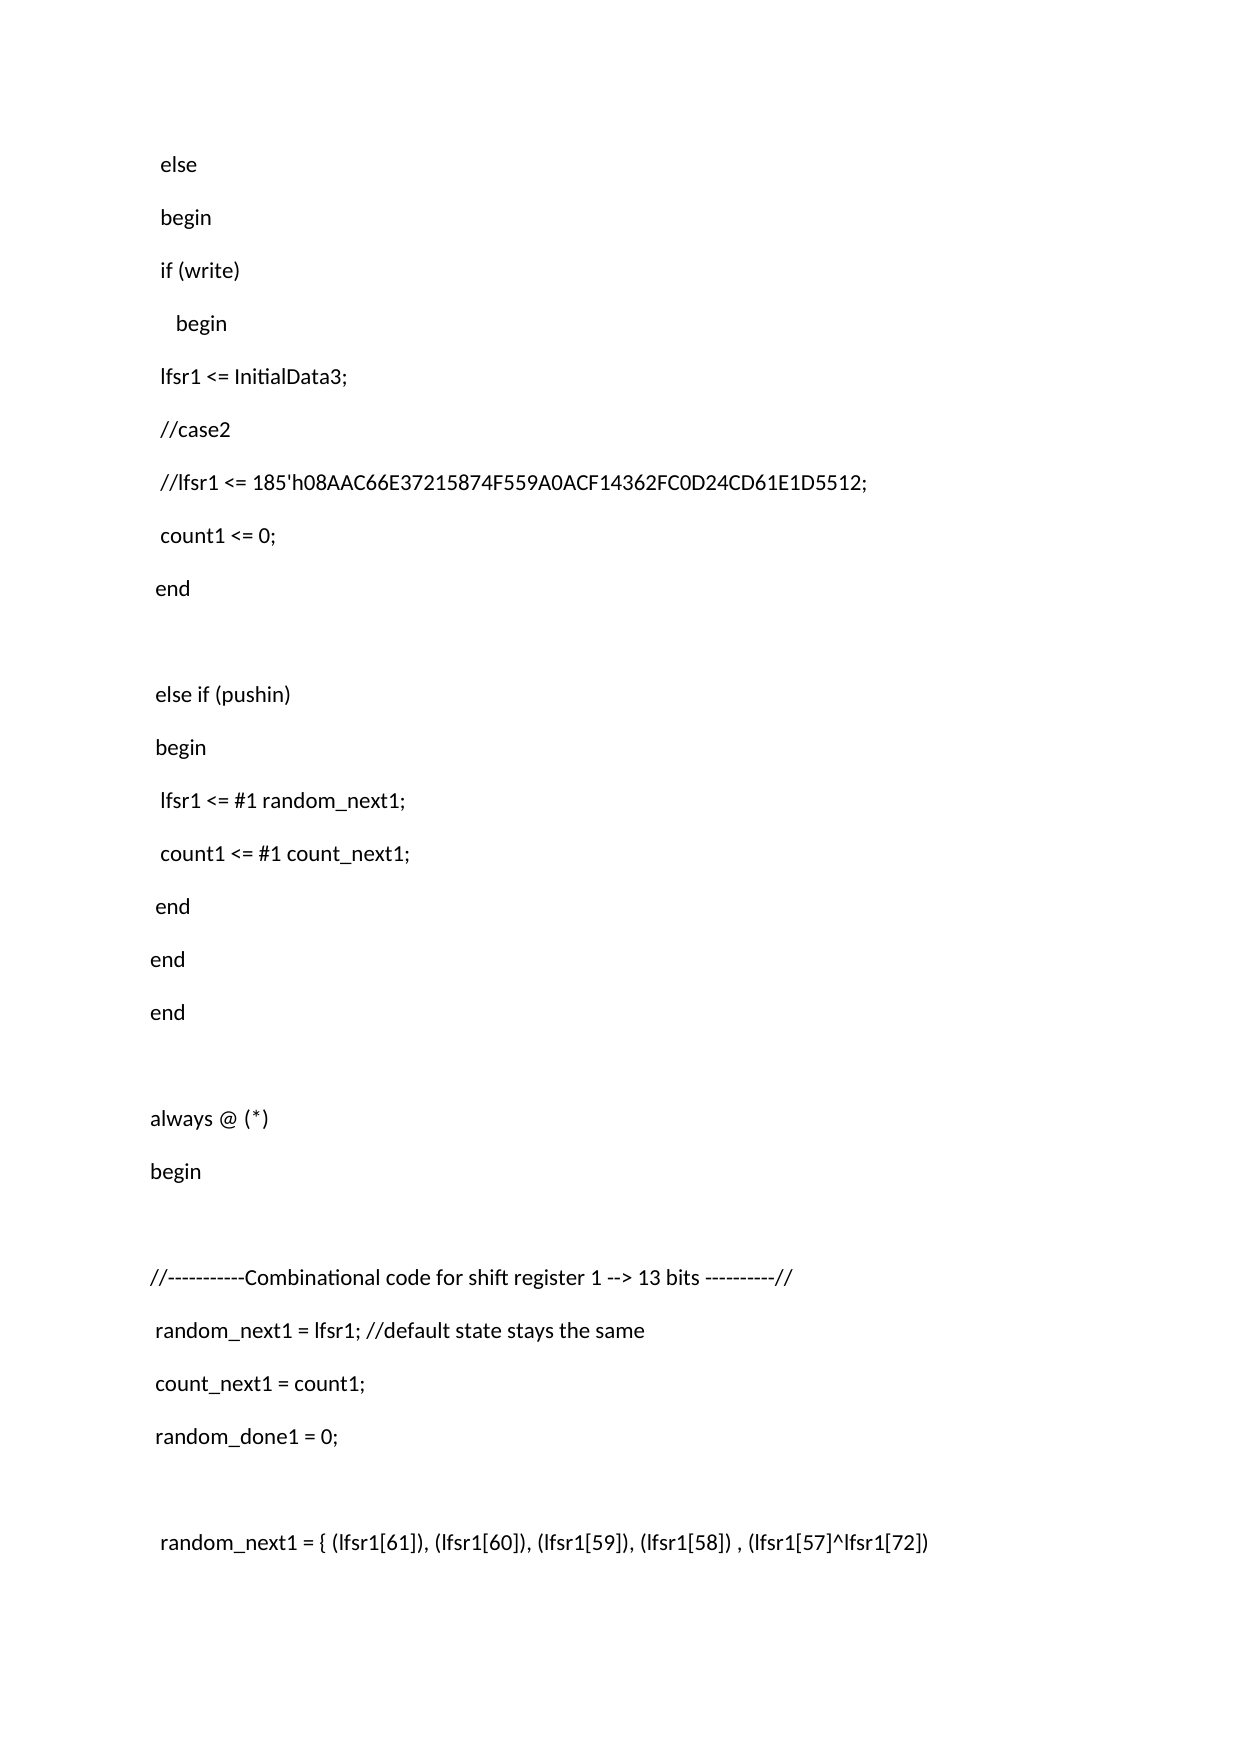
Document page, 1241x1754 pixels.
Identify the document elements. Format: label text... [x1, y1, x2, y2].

text random_next1 = lfsr1; //default state stays the same [150, 1316, 1090, 1344]
text begin [150, 309, 1090, 337]
text lfsr1 <= #1 random_next1; [150, 786, 1090, 814]
text end [150, 574, 1090, 602]
text count_next1 = count1; [150, 1369, 1090, 1397]
text random_done1 = 0; [150, 1422, 1090, 1451]
text begin [150, 1157, 1090, 1185]
text count1 <= #1 count_next1; [150, 839, 1090, 867]
text count1 <= 0; [150, 521, 1090, 549]
text end [150, 998, 1090, 1026]
text random_next1 = { (lfsr1[61]), (lfsr1[60]), (lfsr1[59]), (lfsr1[58]) , (lfsr1[57]^lfsr1[72]) [150, 1528, 1090, 1557]
text begin [150, 203, 1090, 231]
text end [150, 945, 1090, 973]
text else [150, 150, 1090, 178]
text always @ (*) [150, 1104, 1090, 1132]
text lfsr1 <= InitialData3; [150, 362, 1090, 390]
text //lfsr1 <= 185'h08AAC66E37215874F559A0ACF14362FC0D24CD61E1D5512; [150, 468, 1090, 496]
text //-----------Combinational code for shift register 1 --> 13 bits ----------// [150, 1263, 1090, 1291]
text if (write) [150, 256, 1090, 284]
text begin [150, 733, 1090, 761]
text //case2 [150, 415, 1090, 443]
text else if (pushin) [150, 680, 1090, 708]
text end [150, 892, 1090, 920]
